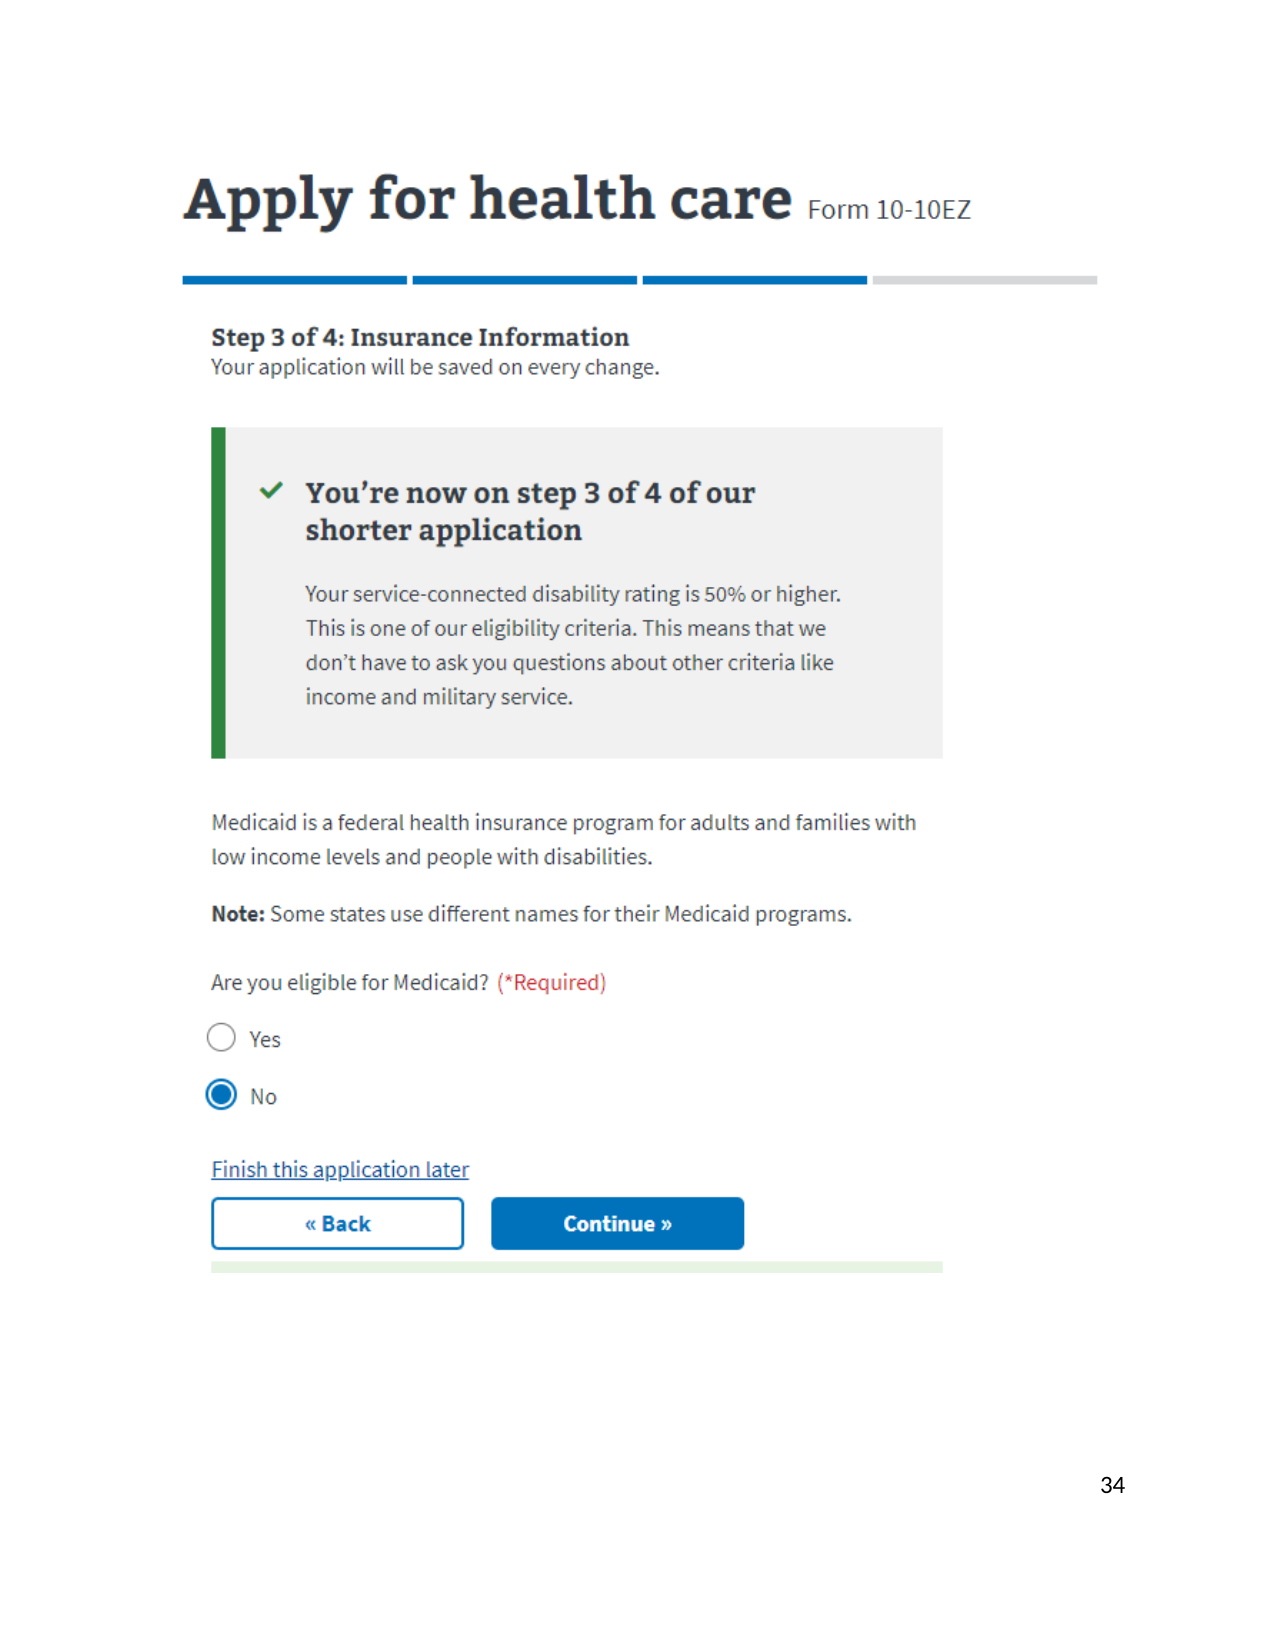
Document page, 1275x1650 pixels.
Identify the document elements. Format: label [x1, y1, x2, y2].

picture [150, 150, 1125, 1273]
